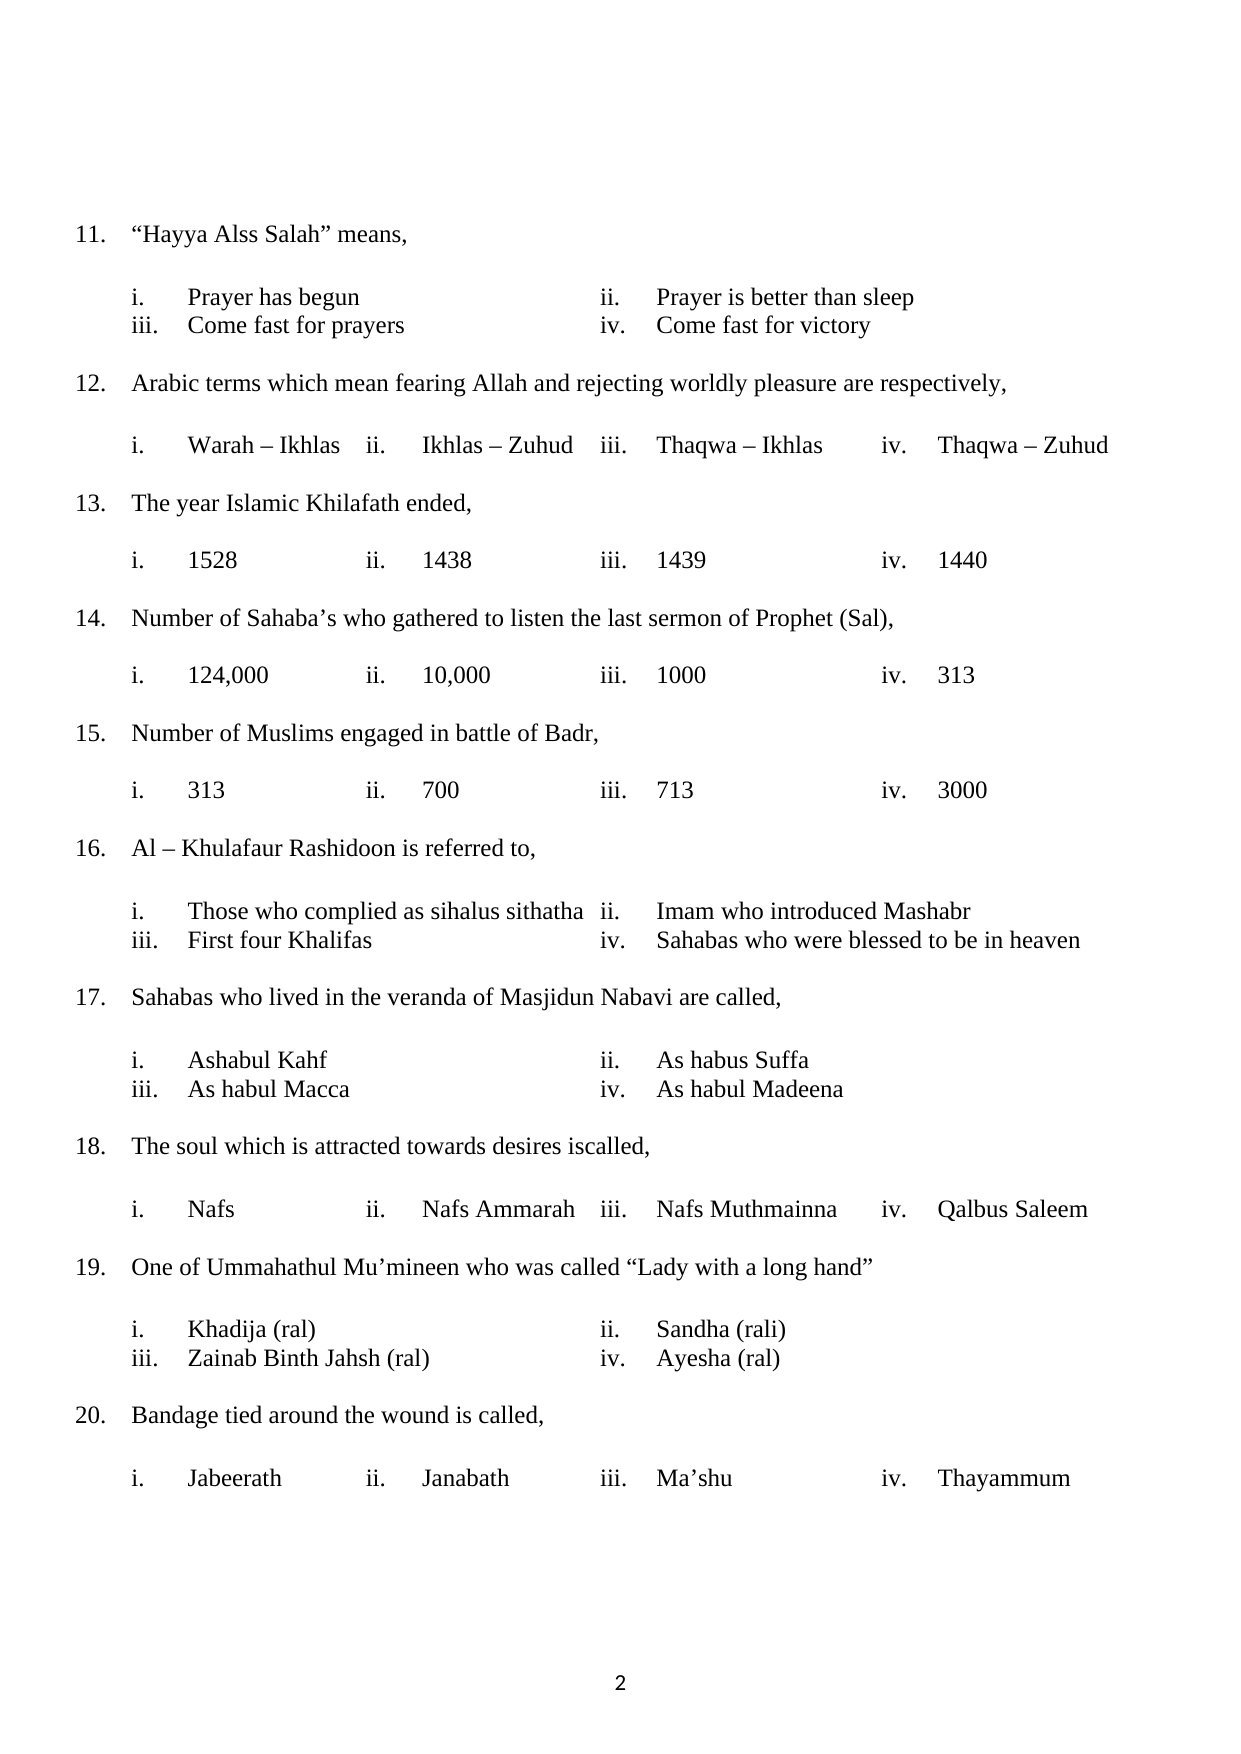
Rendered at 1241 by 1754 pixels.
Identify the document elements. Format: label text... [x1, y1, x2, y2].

text i. 124,000 ii. 10,000 iii. 1000 iv. 313 [75, 661, 1165, 689]
text 20. Bandage tied around the wound is called, [75, 1401, 1165, 1429]
text 15. Number of Muslims engaged in battle of Badr, [75, 718, 1165, 747]
text i. Those who complied as sihalus sithatha ii. Imam who introduced Mashabr [75, 896, 1165, 925]
text i. 313 ii. 700 iii. 713 iv. 3000 [75, 776, 1165, 804]
text i. Prayer has begun ii. Prayer is better than sleep [75, 282, 1165, 310]
text 17. Sahabas who lived in the veranda of Masjidun Nabavi are called, [75, 982, 1165, 1011]
text 16. Al – Khulafaur Rashidoon is referred to, [75, 833, 1165, 862]
text 18. The soul which is attracted towards desires iscalled, [75, 1131, 1165, 1160]
text 19. One of Ummahathul Mu’mineen who was called “Lady with a long hand” [75, 1252, 1165, 1280]
text iii. Come fast for prayers iv. Come fast for victory [75, 310, 1165, 339]
text i. Khadija (ral) ii. Sandha (rali) [75, 1314, 1165, 1343]
text 13. The year Islamic Khilafath ended, [75, 488, 1165, 517]
text iii. First four Khalifas iv. Sahabas who were blessed to be in heaven [75, 925, 1165, 953]
text iii. Zainab Binth Jahsh (ral) iv. Ayesha (ral) [75, 1343, 1165, 1372]
text i. Ashabul Kahf ii. As habus Suffa [75, 1045, 1165, 1074]
text 11. “Hayya Alss Salah” means, [75, 219, 1165, 247]
text i. Warah – Ikhlas ii. Ikhlas – Zuhud iii. Thaqwa – Ikhlas iv. Thaqwa – Zuhud [75, 431, 1165, 459]
text iii. As habul Macca iv. As habul Madeena [75, 1074, 1165, 1102]
text i. Nafs ii. Nafs Ammarah iii. Nafs Muthmainna iv. Qalbus Saleem [75, 1194, 1165, 1223]
text i. Jabeerath ii. Janabath iii. Ma’shu iv. Thayammum [75, 1463, 1165, 1492]
text 14. Number of Sahaba’s who gathered to listen the last sermon of Prophet (Sal), [75, 603, 1165, 632]
text 12. Arabic terms which mean fearing Allah and rejecting worldly pleasure are respectively, [75, 368, 1165, 397]
text i. 1528 ii. 1438 iii. 1439 iv. 1440 [75, 546, 1165, 574]
